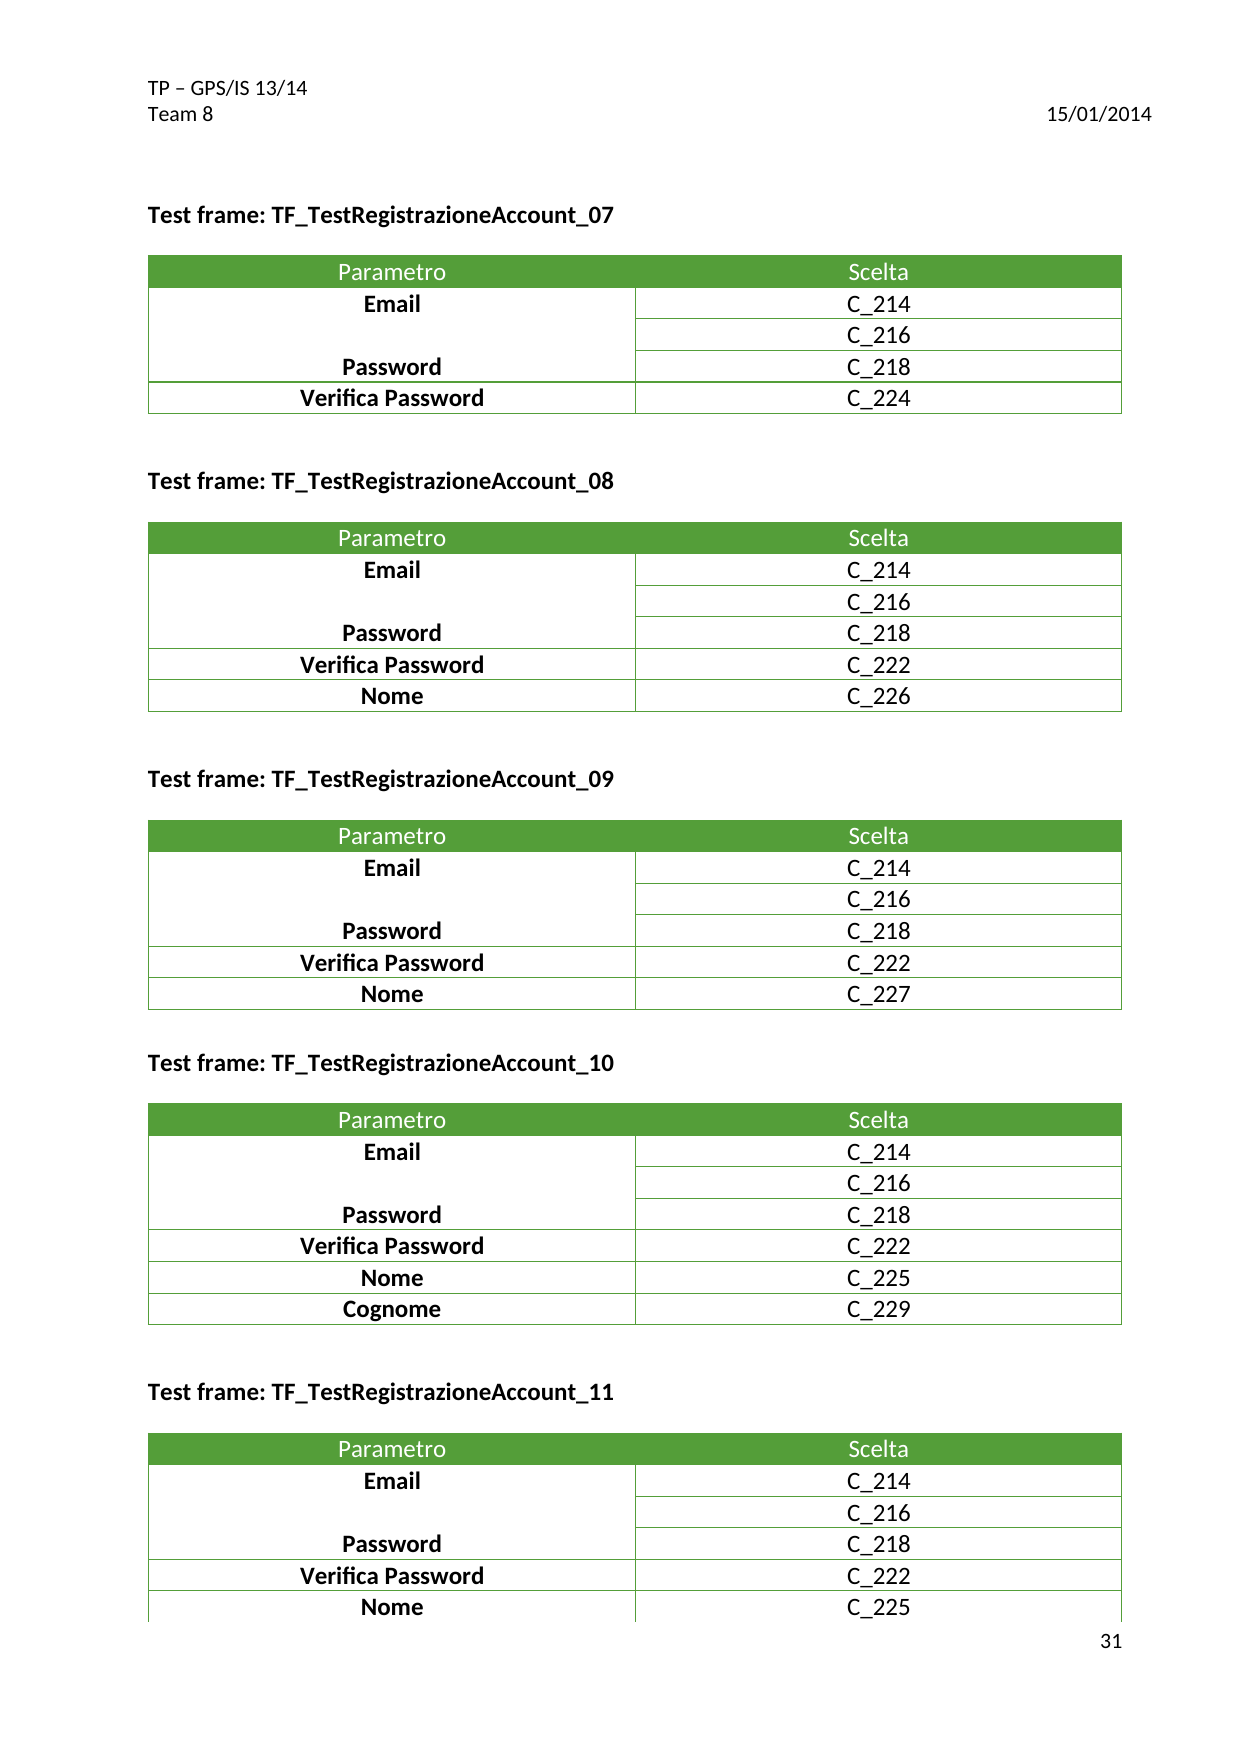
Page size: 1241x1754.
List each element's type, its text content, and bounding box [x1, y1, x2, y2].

table_cell Email [149, 554, 635, 616]
table_cell C_227 [636, 978, 1121, 1009]
table_cell C_222 [636, 1230, 1121, 1261]
table_cell Password [149, 616, 635, 648]
table_cell C_226 [636, 680, 1121, 711]
table_header Scelta [636, 256, 1121, 287]
table_cell Nome [149, 1262, 635, 1292]
table_cell Password [149, 1198, 635, 1229]
table_cell C_218 [636, 351, 1121, 381]
table_cell C_222 [636, 947, 1121, 977]
table_cell Email [149, 1136, 635, 1198]
table_cell C_216 [636, 1497, 1121, 1527]
text Test frame: TF_TestRegistrazioneAccount_10 [148, 1047, 1122, 1077]
table_cell C_214 [636, 1136, 1121, 1166]
table_header Scelta [636, 1434, 1121, 1464]
text Test frame: TF_TestRegistrazioneAccount_09 [148, 763, 1122, 794]
table_header Scelta [636, 1104, 1121, 1135]
table_cell C_229 [636, 1294, 1121, 1324]
text Test frame: TF_TestRegistrazioneAccount_08 [148, 465, 1122, 496]
table_cell C_216 [636, 1167, 1121, 1198]
table_header Scelta [636, 523, 1121, 553]
table_cell Nome [149, 978, 635, 1009]
table_cell C_218 [636, 1528, 1121, 1559]
table_header Parametro [149, 523, 635, 553]
table_cell C_218 [636, 1199, 1121, 1229]
table_cell Verifica Password [149, 649, 635, 679]
table_cell Email [149, 852, 635, 914]
table_header Parametro [149, 821, 635, 851]
table_cell Verifica Password [149, 1560, 635, 1590]
text Test frame: TF_TestRegistrazioneAccount_11 [148, 1376, 1122, 1407]
table_cell Password [149, 1527, 635, 1559]
table_header Parametro [149, 1434, 635, 1464]
table_cell C_214 [636, 554, 1121, 585]
table_cell Nome [149, 1591, 635, 1622]
table_header Parametro [149, 1104, 635, 1135]
table_cell Cognome [149, 1294, 635, 1324]
table_cell C_218 [636, 915, 1121, 946]
table_cell Password [149, 914, 635, 946]
table_cell Email [149, 1465, 635, 1527]
table_cell Nome [149, 680, 635, 711]
table_cell C_214 [636, 288, 1121, 318]
table_cell Email [149, 288, 635, 350]
table_cell C_222 [636, 649, 1121, 679]
table_cell C_216 [636, 586, 1121, 616]
table_cell C_225 [636, 1591, 1121, 1622]
table_cell C_224 [636, 383, 1121, 413]
table_cell Verifica Password [149, 383, 635, 413]
table_cell C_214 [636, 852, 1121, 883]
table_cell C_216 [636, 319, 1121, 350]
table_cell Password [149, 350, 635, 381]
table_header Scelta [636, 821, 1121, 851]
text Test frame: TF_TestRegistrazioneAccount_07 [148, 199, 1122, 229]
table_cell C_218 [636, 617, 1121, 648]
table_cell Verifica Password [149, 1230, 635, 1261]
table_cell Verifica Password [149, 947, 635, 977]
table_header Parametro [149, 256, 635, 287]
table_cell C_222 [636, 1560, 1121, 1590]
table_cell C_216 [636, 884, 1121, 914]
table_cell C_214 [636, 1465, 1121, 1496]
table_cell C_225 [636, 1262, 1121, 1292]
